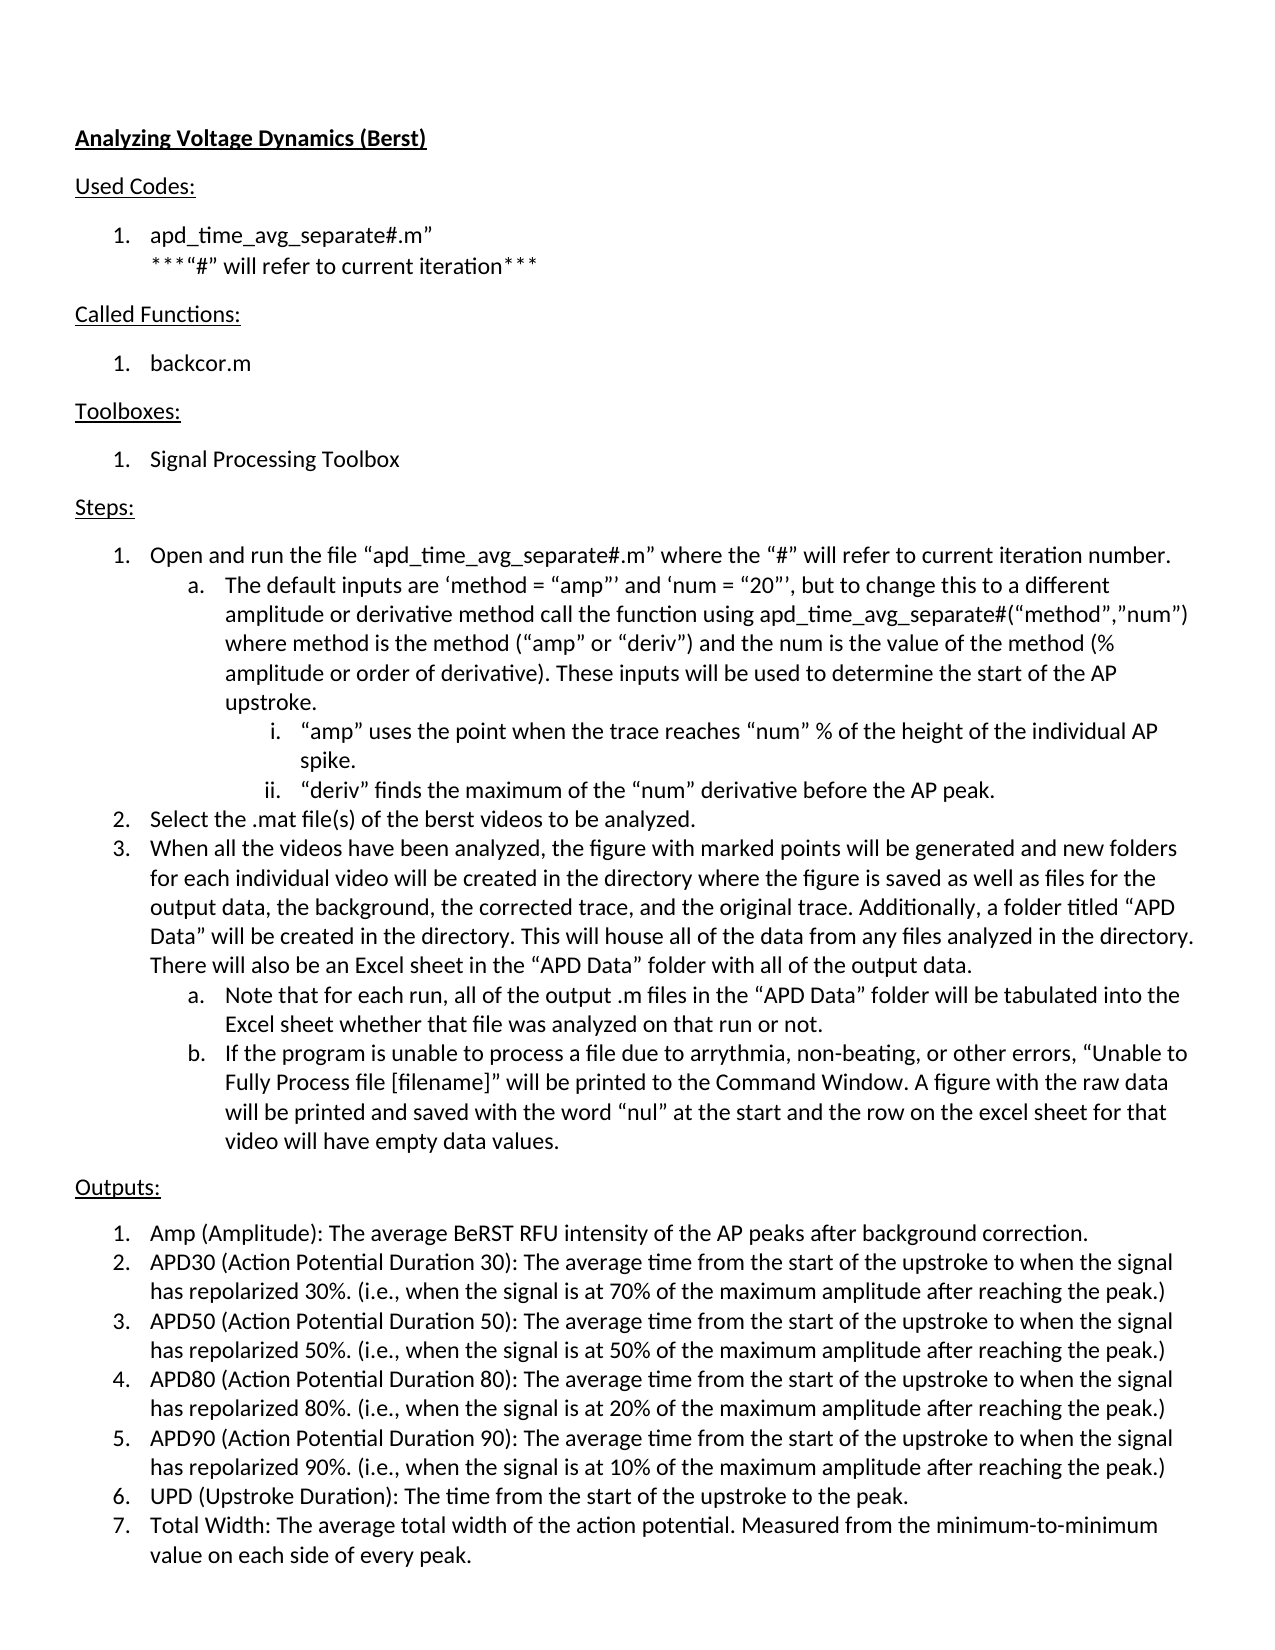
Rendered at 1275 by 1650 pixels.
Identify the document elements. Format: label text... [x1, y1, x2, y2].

list Select the .mat file(s) of the berst videos to be analyzed. [112, 804, 1200, 833]
list backcor.m [112, 348, 1200, 377]
list APD80 (Action Potential Duration 80): The average time from the start of the upstroke to when the signal has repolarized 80%. (i.e., when the signal is at 20% of the maximum amplitude after reaching the peak.) [112, 1364, 1200, 1423]
list apd_time_avg_separate#.m” [112, 220, 1200, 249]
list APD90 (Action Potential Duration 90): The average time from the start of the upstroke to when the signal has repolarized 90%. (i.e., when the signal is at 10% of the maximum amplitude after reaching the peak.) [112, 1423, 1200, 1481]
text Toolboxes: [75, 396, 1200, 425]
list Note that for each run, all of the output .m files in the “APD Data” folder will be tabulated into the Excel sheet whether that file was analyzed on that run or not. [187, 980, 1200, 1038]
list The default inputs are ‘method = “amp”’ and ‘num = “20”’, but to change this to a different amplitude or derivative method call the function using apd_time_avg_separate#(“method”,”num”) where method is the method (“amp” or “deriv”) and the num is the value of the method (% amplitude or order of derivative). These inputs will be used to determine the start of the AP upstroke. [187, 570, 1200, 716]
list UPD (Upstroke Duration): The time from the start of the upstroke to the peak. [112, 1481, 1200, 1511]
list Amp (Amplitude): The average BeRST RFU intensity of the AP peaks after background correction. [112, 1218, 1200, 1247]
text Outputs: [75, 1172, 1200, 1201]
list If the program is unable to process a file due to arrythmia, non-beating, or other errors, “Unable to Fully Process file [filename]” will be printed to the Command Window. A figure with the raw data will be printed and saved with the word “nul” at the start and the row on the excel sheet for that video will have empty data values. [187, 1038, 1200, 1155]
list Total Width: The average total width of the action potential. Measured from the minimum-to-minimum value on each side of every peak. [112, 1511, 1200, 1569]
text Called Functions: [75, 299, 1200, 329]
text Steps: [75, 492, 1200, 522]
text Used Codes: [75, 171, 1200, 201]
list Signal Processing Toolbox [112, 444, 1200, 473]
list APD50 (Action Potential Duration 50): The average time from the start of the upstroke to when the signal has repolarized 50%. (i.e., when the signal is at 50% of the maximum amplitude after reaching the peak.) [112, 1306, 1200, 1364]
text Analyzing Voltage Dynamics (Berst) [75, 123, 1200, 152]
list Open and run the file “apd_time_avg_separate#.m” where the “#” will refer to current iteration number. [112, 541, 1200, 570]
list “deriv” finds the maximum of the “num” derivative before the AP peak. [281, 775, 1200, 804]
list ***“#” will refer to current iteration*** [150, 251, 1200, 281]
list When all the videos have been analyzed, the figure with marked points will be generated and new folders for each individual video will be created in the directory where the figure is saved as well as files for the output data, the background, the corrected trace, and the original trace. Additionally, a folder titled “APD Data” will be created in the directory. This will house all of the data from any files analyzed in the directory. There will also be an Excel sheet in the “APD Data” folder with all of the output data. [112, 833, 1200, 980]
list APD30 (Action Potential Duration 30): The average time from the start of the upstroke to when the signal has repolarized 30%. (i.e., when the signal is at 70% of the maximum amplitude after reaching the peak.) [112, 1247, 1200, 1306]
list “amp” uses the point when the trace reaches “num” % of the height of the individual AP spike. [281, 716, 1200, 775]
